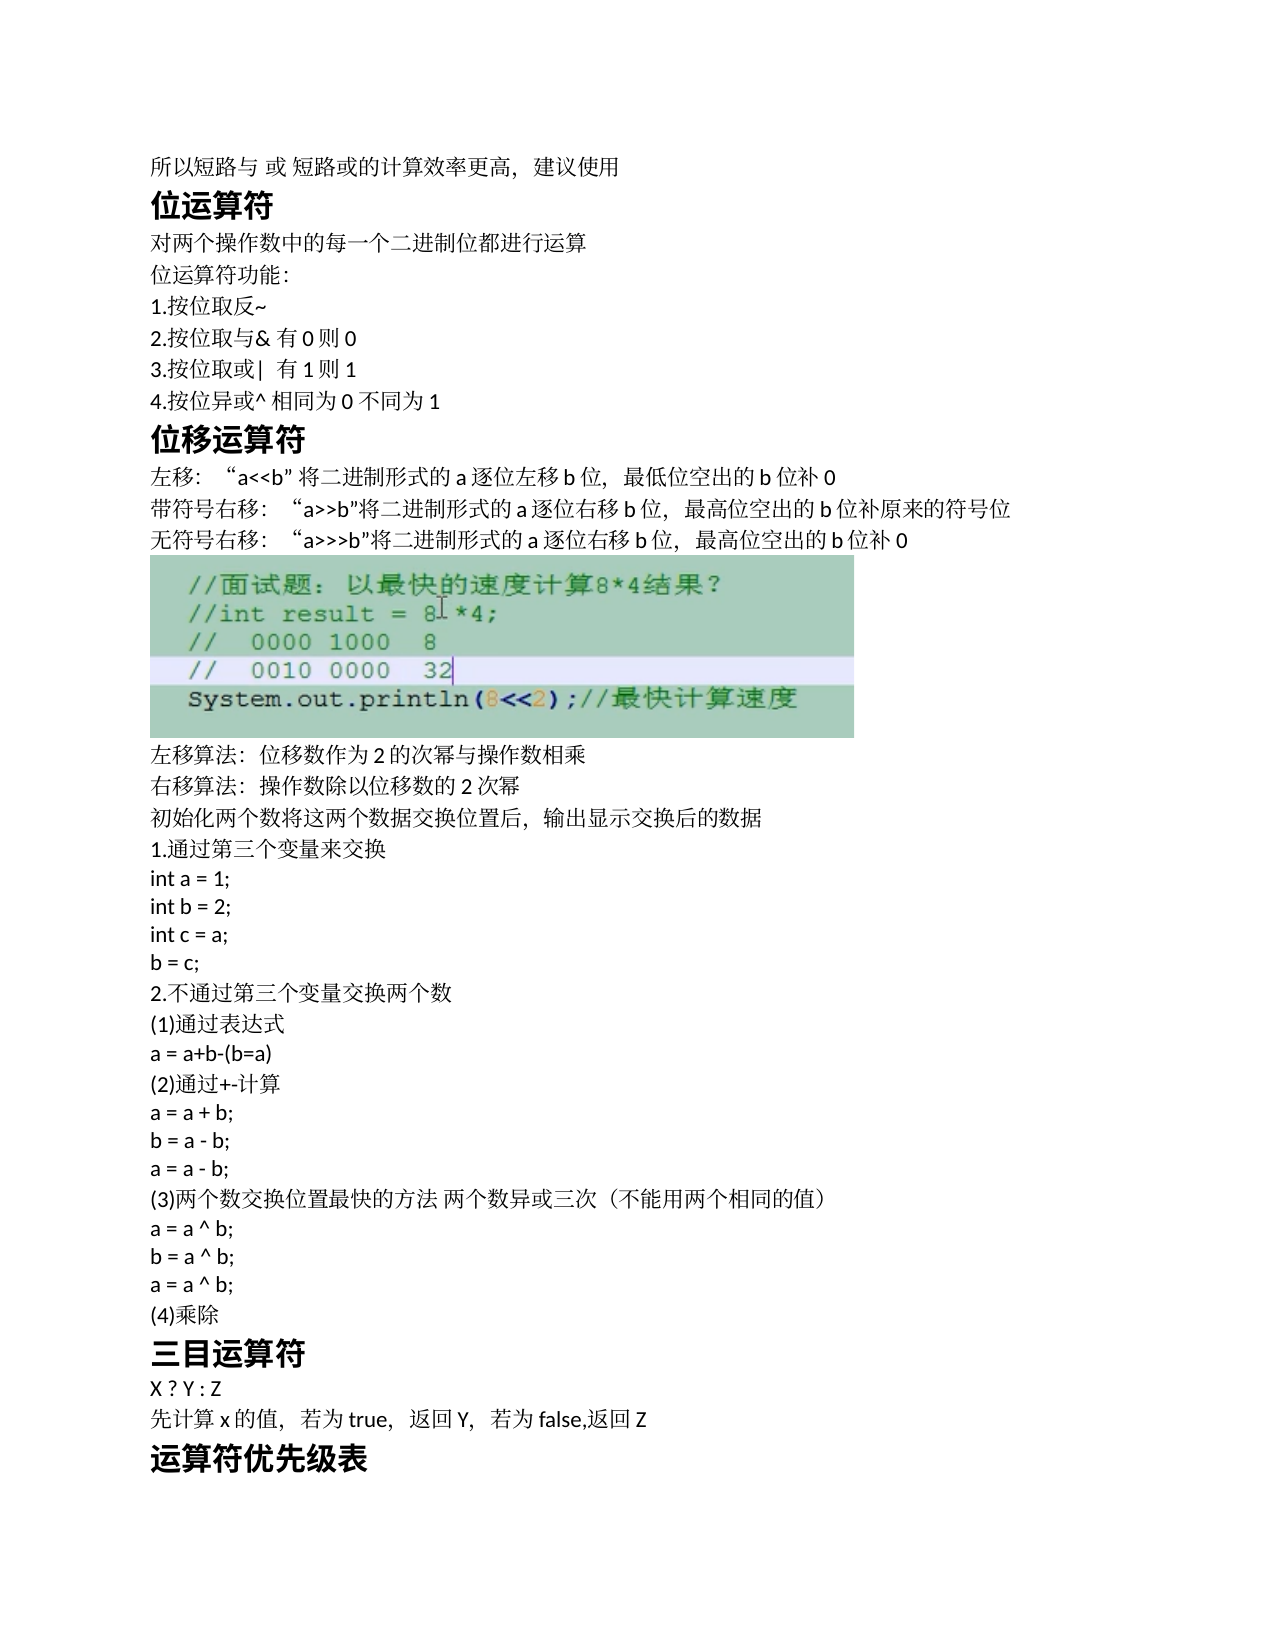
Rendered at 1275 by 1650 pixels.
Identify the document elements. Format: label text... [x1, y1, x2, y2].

text X ? Y : Z [150, 1374, 1125, 1403]
text int b = 2; [150, 892, 1125, 920]
text int c = a; [150, 920, 1125, 948]
text 带符号右移：“a>>b”将二进制形式的a逐位右移b位，最高位空出的b位补原来的符号位 [150, 492, 1125, 523]
text (1)通过表达式 [150, 1007, 1125, 1039]
text 位运算符功能： [150, 258, 1125, 289]
text b = a ^ b; [150, 1242, 1125, 1270]
text (3)两个数交换位置最快的方法 两个数异或三次（不能用两个相同的值） [150, 1182, 1125, 1214]
text a = a + b; [150, 1098, 1125, 1126]
text a = a ^ b; [150, 1270, 1125, 1298]
text 左移：“a<<b” 将二进制形式的a逐位左移b位，最低位空出的b位补0 [150, 461, 1125, 492]
text 3.按位取或| 有1则1 [150, 352, 1125, 384]
text (2)通过+-计算 [150, 1067, 1125, 1098]
text 初始化两个数将这两个数据交换位置后，输出显示交换后的数据 [150, 801, 1125, 832]
text a = a - b; [150, 1154, 1125, 1182]
text 无符号右移：“a>>>b”将二进制形式的a逐位右移b位，最高位空出的b位补0 [150, 523, 1125, 555]
text 左移算法：位移数作为2的次幂与操作数相乘 [150, 738, 1125, 769]
text 4.按位异或^ 相同为0 不同为1 [150, 384, 1125, 415]
text 1.按位取反~ [150, 289, 1125, 321]
text 先计算x的值，若为true，返回Y，若为false,返回Z [150, 1403, 1125, 1434]
picture [150, 555, 855, 738]
text 右移算法：操作数除以位移数的2次幂 [150, 769, 1125, 801]
text 所以短路与 或 短路或的计算效率更高，建议使用 [150, 150, 1125, 181]
text a = a ^ b; [150, 1214, 1125, 1242]
text 1.通过第三个变量来交换 [150, 832, 1125, 864]
text (4)乘除 [150, 1298, 1125, 1329]
text int a = 1; [150, 864, 1125, 892]
text 2.按位取与& 有0则0 [150, 321, 1125, 352]
text a = a+b-(b=a) [150, 1039, 1125, 1067]
text 2.不通过第三个变量交换两个数 [150, 976, 1125, 1007]
text 对两个操作数中的每一个二进制位都进行运算 [150, 227, 1125, 258]
text b = c; [150, 948, 1125, 976]
text b = a - b; [150, 1126, 1125, 1154]
